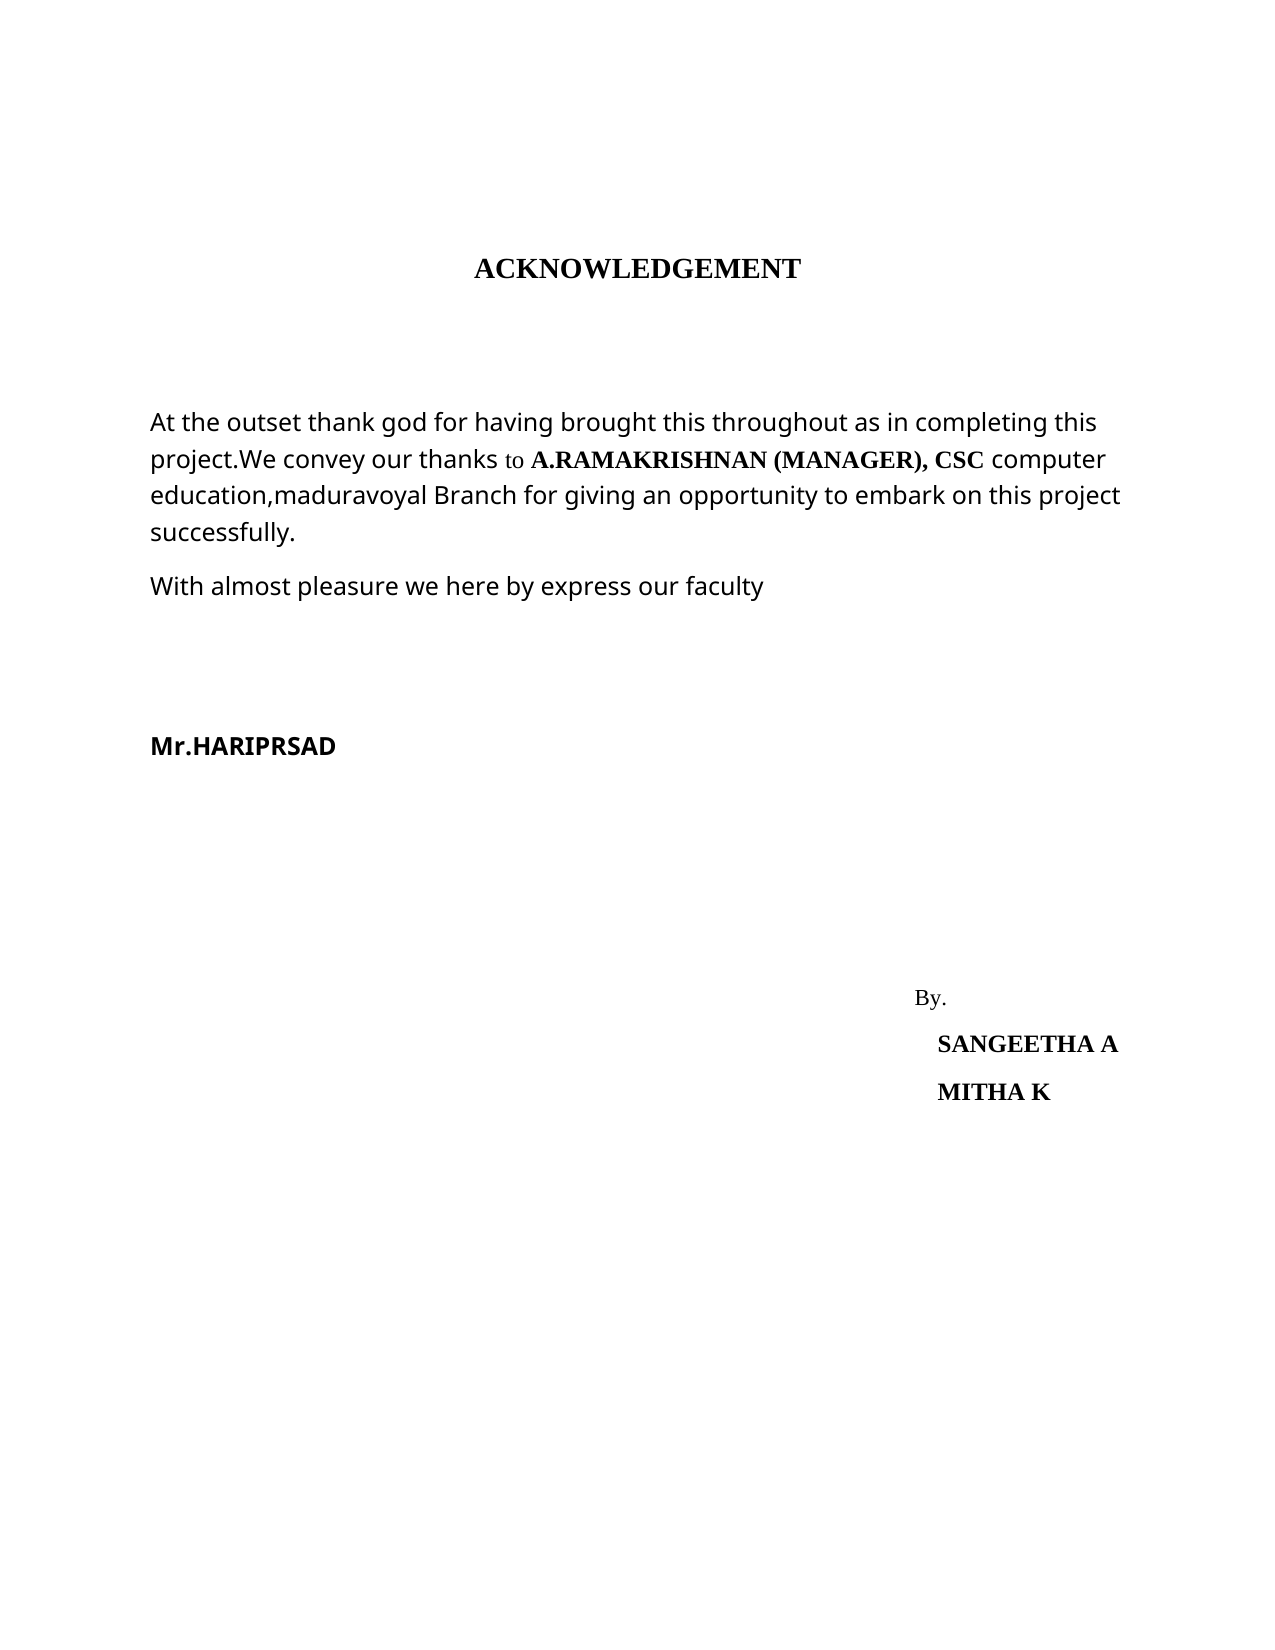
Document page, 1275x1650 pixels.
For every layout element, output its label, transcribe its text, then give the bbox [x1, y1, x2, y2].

text By. [150, 984, 1125, 1010]
text With almost pleasure we here by express our faculty [150, 568, 1125, 602]
text Mr.HARIPRSAD [150, 728, 1125, 763]
text At the outset thank god for having brought this throughout as in completing this project.We convey our thanks to A.RAMAKRISHNAN (MANAGER), CSC computer education,maduravoyal Branch for giving an opportunity to embark on this project successfully. [150, 404, 1125, 549]
text ACKNOWLEDGEMENT [150, 251, 1125, 284]
text SANGEETHA A [150, 1029, 1125, 1058]
text MITHA K [150, 1077, 1125, 1106]
